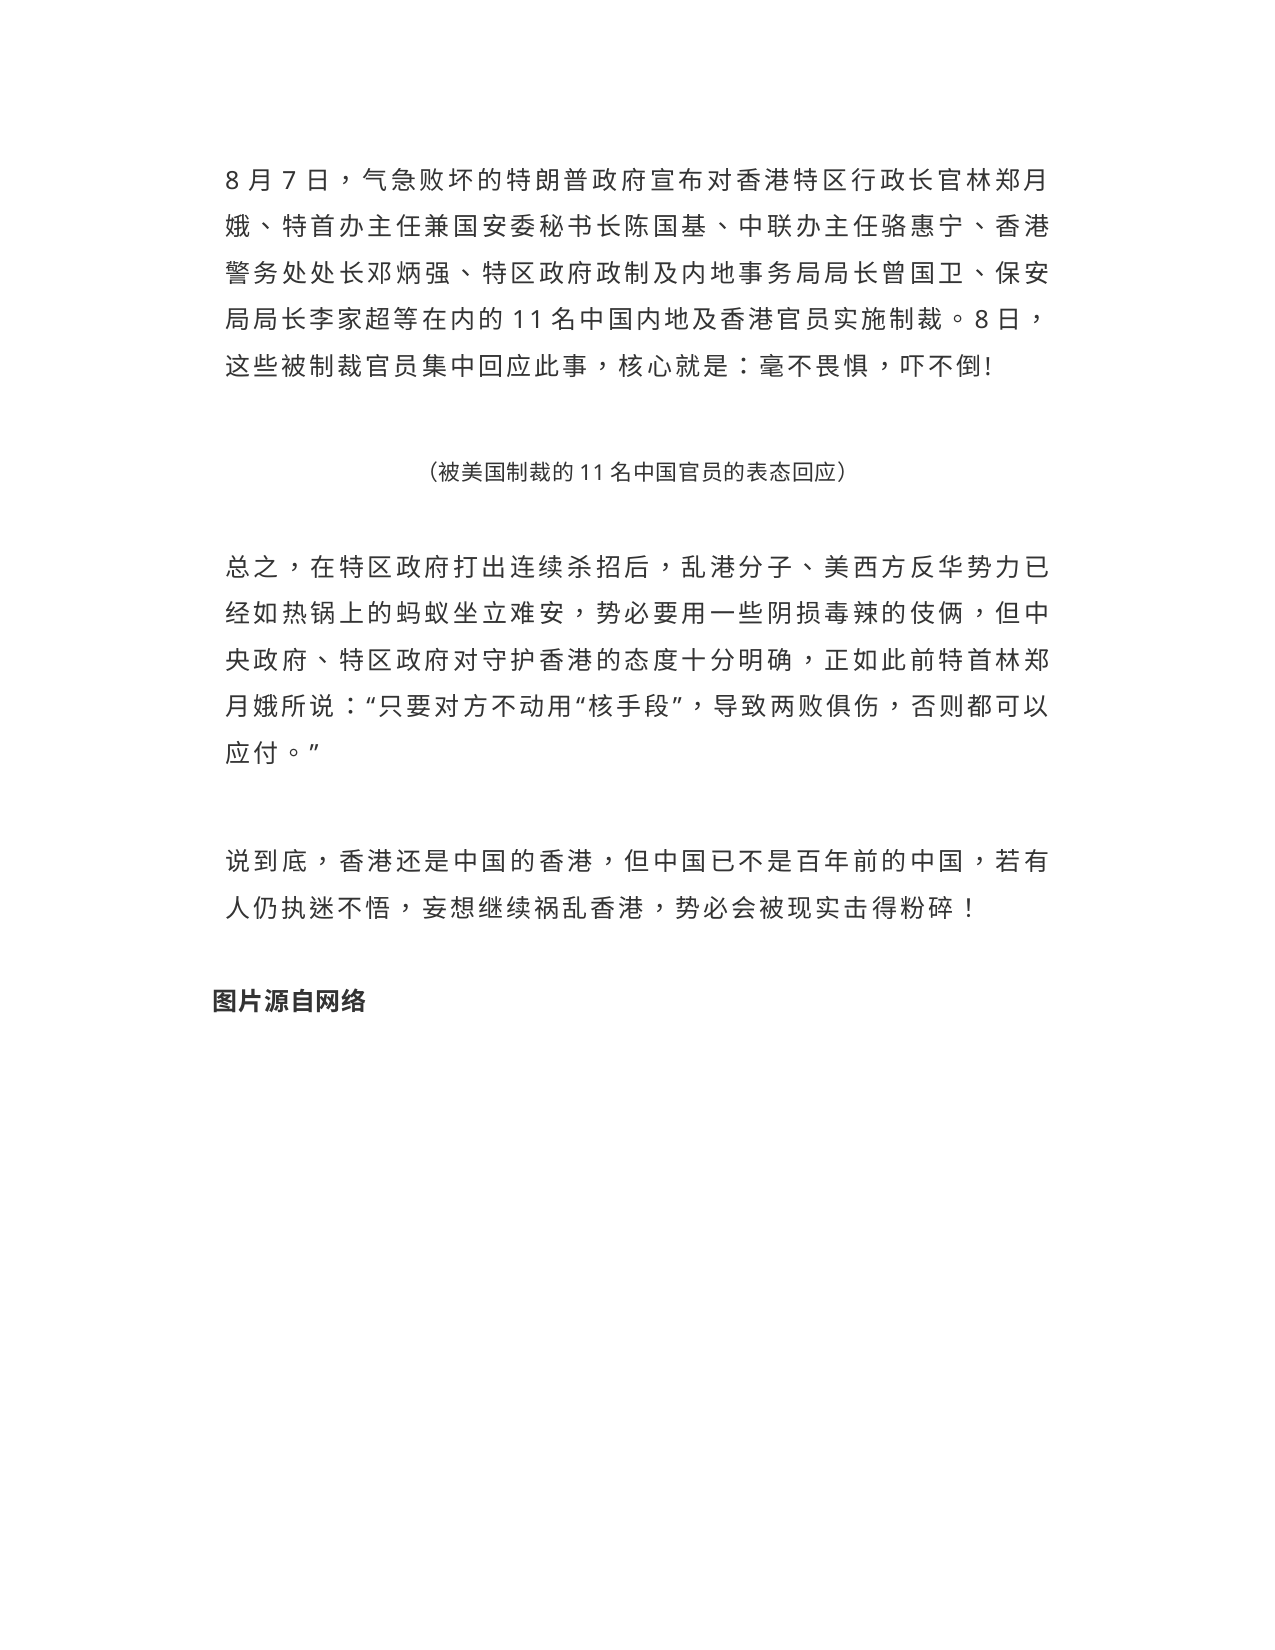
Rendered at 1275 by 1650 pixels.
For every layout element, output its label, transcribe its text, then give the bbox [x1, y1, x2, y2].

text 图片源自网络 [212, 975, 1062, 1017]
text 8月7日，气急败坏的特朗普政府宣布对香港特区行政长官林郑月娥、特首办主任兼国安委秘书长陈国基、中联办主任骆惠宁、香港警务处处长邓炳强、特区政府政制及内地事务局局长曾国卫、保安局局长李家超等在内的11名中国内地及香港官员实施制裁。8日，这些被制裁官员集中回应此事，核心就是：毫不畏惧，吓不倒! [225, 150, 1050, 382]
text （被美国制裁的11名中国官员的表态回应） [212, 444, 1062, 487]
text 说到底，香港还是中国的香港，但中国已不是百年前的中国，若有人仍执迷不悟，妄想继续祸乱香港，势必会被现实击得粉碎！ [225, 832, 1050, 924]
text 总之，在特区政府打出连续杀招后，乱港分子、美西方反华势力已经如热锅上的蚂蚁坐立难安，势必要用一些阴损毒辣的伎俩，但中央政府、特区政府对守护香港的态度十分明确，正如此前特首林郑月娥所说：“只要对方不动用“核手段”，导致两败俱伤，否则都可以应付。” [225, 537, 1050, 769]
